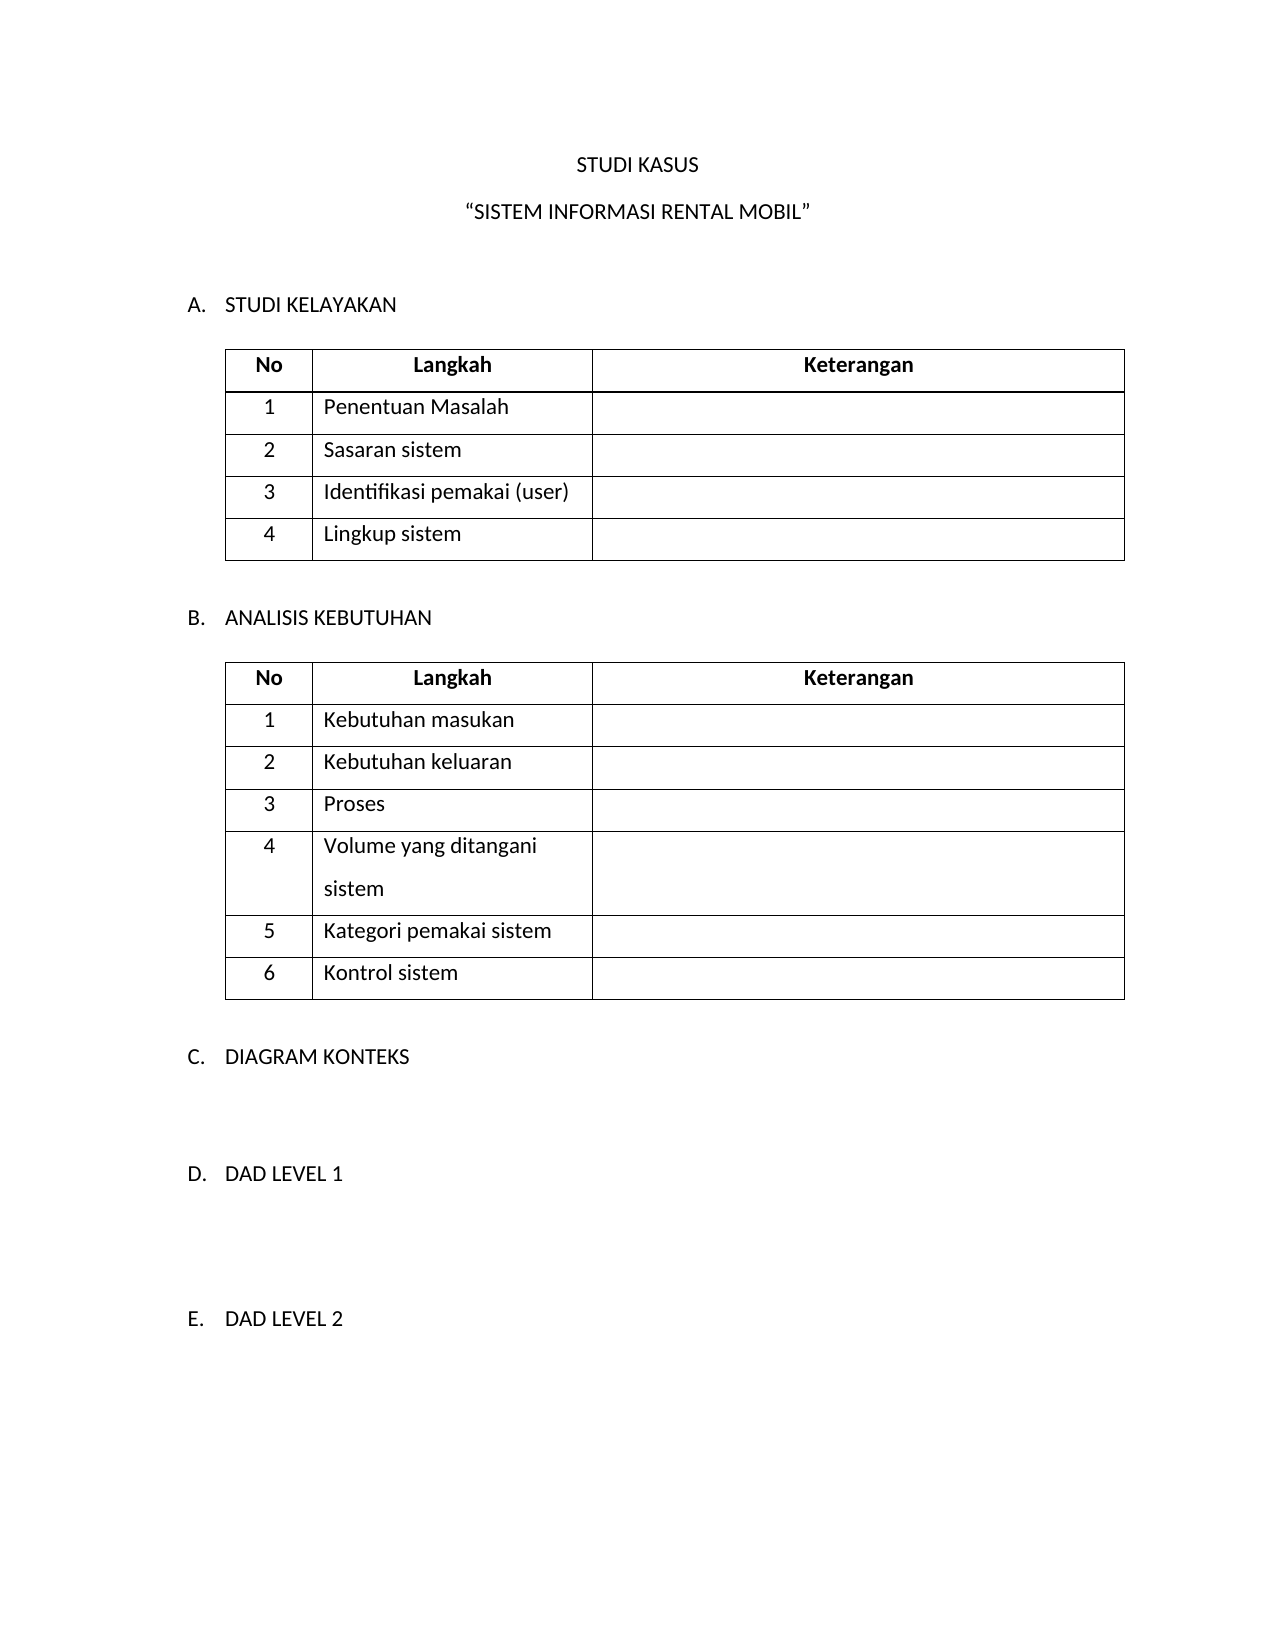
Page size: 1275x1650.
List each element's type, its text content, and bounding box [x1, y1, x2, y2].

list DIAGRAM KONTEKS [187, 1042, 1125, 1070]
table_cell [593, 747, 1124, 788]
table_cell [593, 477, 1124, 518]
list ANALISIS KEBUTUHAN [187, 603, 1125, 631]
table_cell 5 [226, 916, 312, 957]
table_cell [593, 705, 1124, 746]
table_cell 1 [226, 393, 312, 434]
text STUDI KASUS [150, 150, 1125, 178]
table_cell 2 [226, 435, 312, 476]
table_cell [593, 519, 1124, 560]
list DAD LEVEL 2 [187, 1304, 1125, 1332]
table_cell [593, 958, 1124, 999]
table_cell 3 [226, 477, 312, 518]
table_cell 4 [226, 832, 312, 915]
table_header Langkah [313, 663, 592, 704]
table_cell 3 [226, 790, 312, 831]
table_cell Kontrol sistem [313, 958, 592, 999]
list STUDI KELAYAKAN [187, 291, 1125, 319]
table_cell 6 [226, 958, 312, 999]
table_header Langkah [313, 350, 592, 391]
table_cell [593, 790, 1124, 831]
text “SISTEM INFORMASI RENTAL MOBIL” [150, 197, 1125, 225]
table_header Keterangan [593, 663, 1124, 704]
list DAD LEVEL 1 [187, 1159, 1125, 1187]
table_cell Lingkup sistem [313, 519, 592, 560]
table_cell Identifikasi pemakai (user) [313, 477, 592, 518]
table_cell [593, 435, 1124, 476]
table_header No [226, 663, 312, 704]
table_header Keterangan [593, 350, 1124, 391]
table_cell [593, 393, 1124, 434]
table_cell Kebutuhan keluaran [313, 747, 592, 788]
table_cell Penentuan Masalah [313, 393, 592, 434]
table_cell 1 [226, 705, 312, 746]
table_cell [593, 832, 1124, 915]
table_header No [226, 350, 312, 391]
table_cell 4 [226, 519, 312, 560]
table_cell Kategori pemakai sistem [313, 916, 592, 957]
table_cell Proses [313, 790, 592, 831]
table_cell [593, 916, 1124, 957]
table_cell Sasaran sistem [313, 435, 592, 476]
table_cell Kebutuhan masukan [313, 705, 592, 746]
table_cell Volume yang ditangani sistem [313, 832, 592, 915]
table_cell 2 [226, 747, 312, 788]
